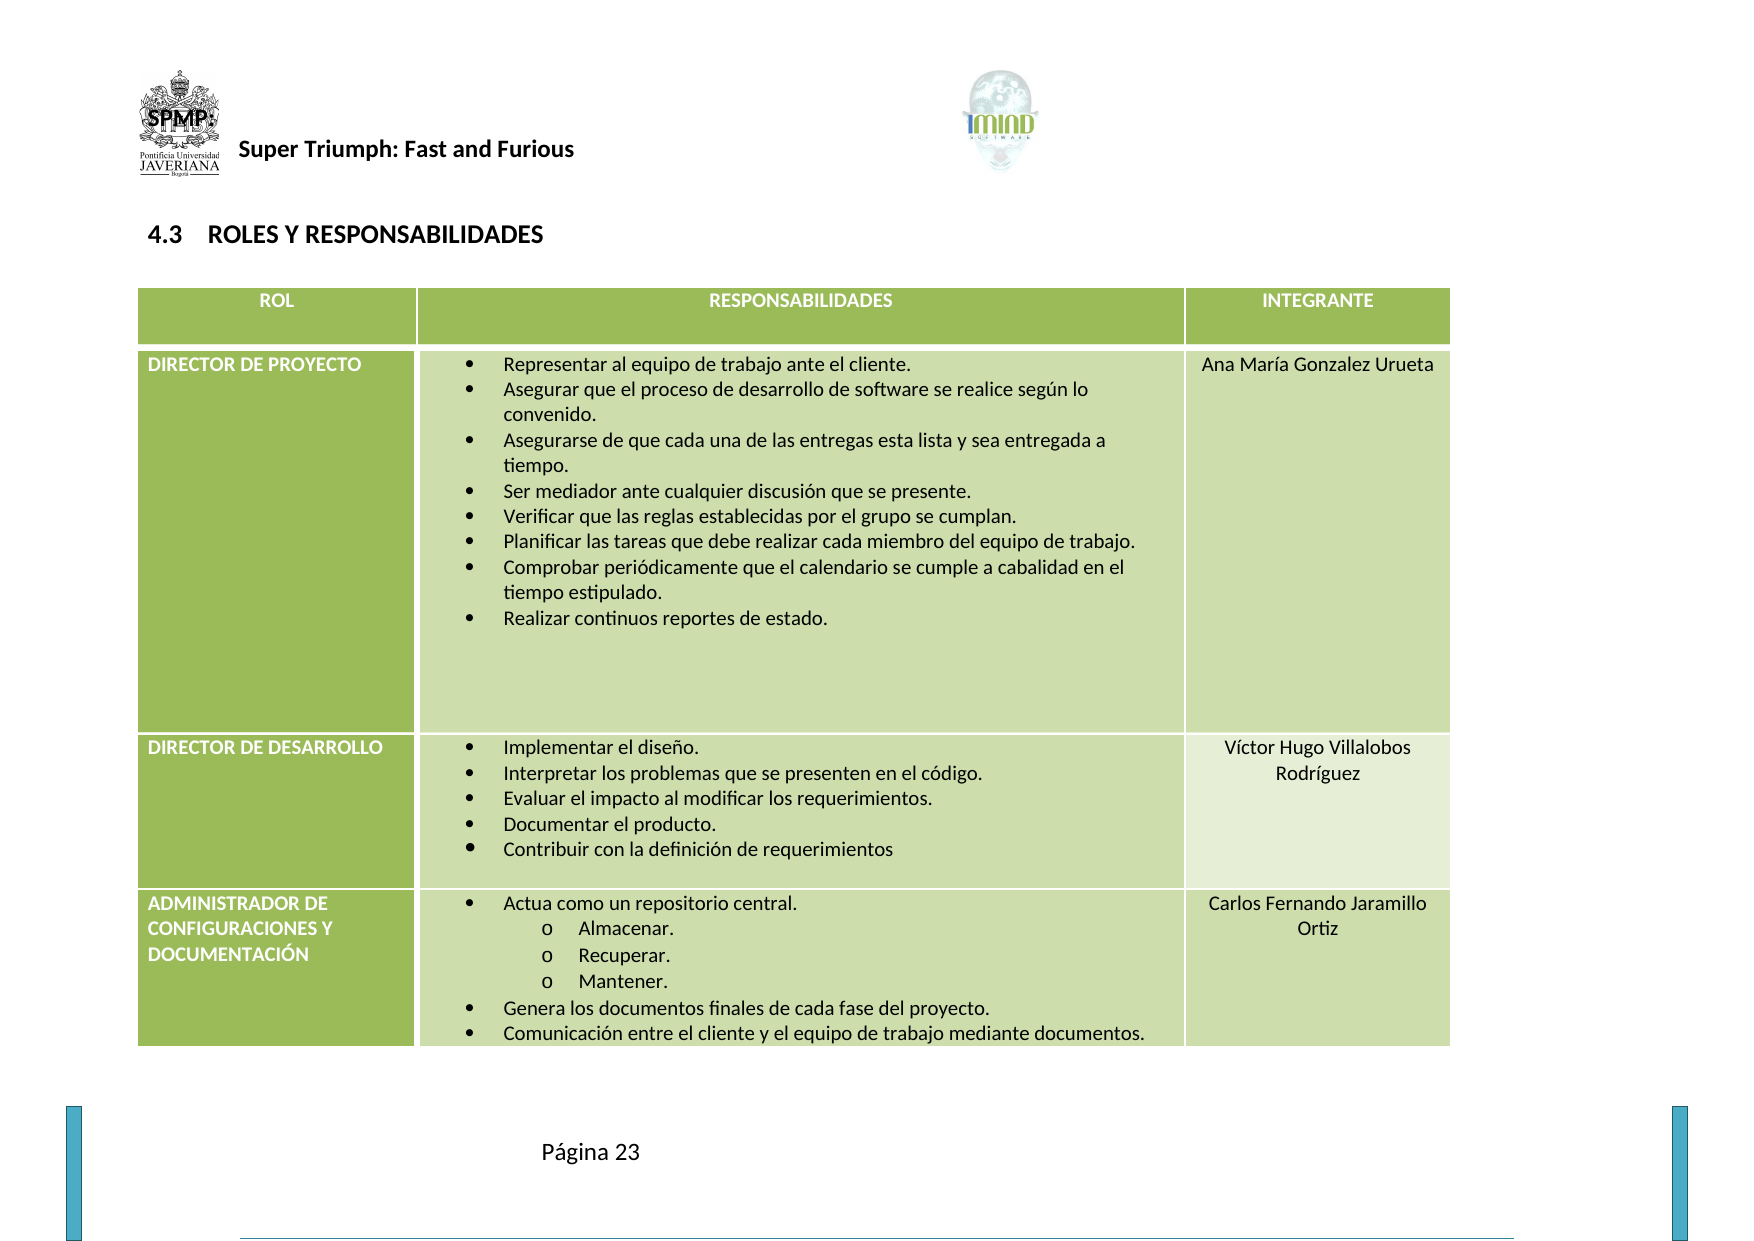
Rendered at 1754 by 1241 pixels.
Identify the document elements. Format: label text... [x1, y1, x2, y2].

table_cell Representar al equipo de trabajo ante el cliente. Asegurar que el proceso de desarrollo de software se realice según lo convenido. Asegurarse de que cada una de las entregas esta lista y sea entregada a tiempo. Ser mediador ante cualquier discusión que se presente. Verificar que las reglas establecidas por el grupo se cumplan. Planificar las tareas que debe realizar cada miembro del equipo de trabajo. Comprobar periódicamente que el calendario se cumple a cabalidad en el tiempo estipulado. Realizar continuos reportes de estado. [420, 351, 1184, 732]
table_cell ADMINISTRADOR DE CONFIGURACIONES Y DOCUMENTACIÓN [138, 890, 414, 1046]
table_header INTEGRANTE [1186, 288, 1450, 344]
picture [961, 70, 1045, 177]
table_cell Ana María Gonzalez Urueta [1186, 351, 1450, 732]
table_cell Víctor Hugo Villalobos Rodríguez [1186, 735, 1450, 888]
table_cell DIRECTOR DE DESARROLLO [138, 735, 414, 888]
table_cell Implementar el diseño. Interpretar los problemas que se presenten en el código. Evaluar el impacto al modificar los requerimientos. Documentar el producto. Contribuir con la definición de requerimientos [420, 735, 1184, 888]
picture [139, 70, 219, 177]
table_cell DIRECTOR DE PROYECTO [138, 351, 414, 732]
table_header RESPONSABILIDADES [418, 288, 1184, 344]
table_cell Carlos Fernando Jaramillo Ortiz [1186, 890, 1450, 1046]
subtitle ROLES Y RESPONSABILIDADES [148, 217, 1606, 250]
table_header ROL [138, 288, 416, 344]
